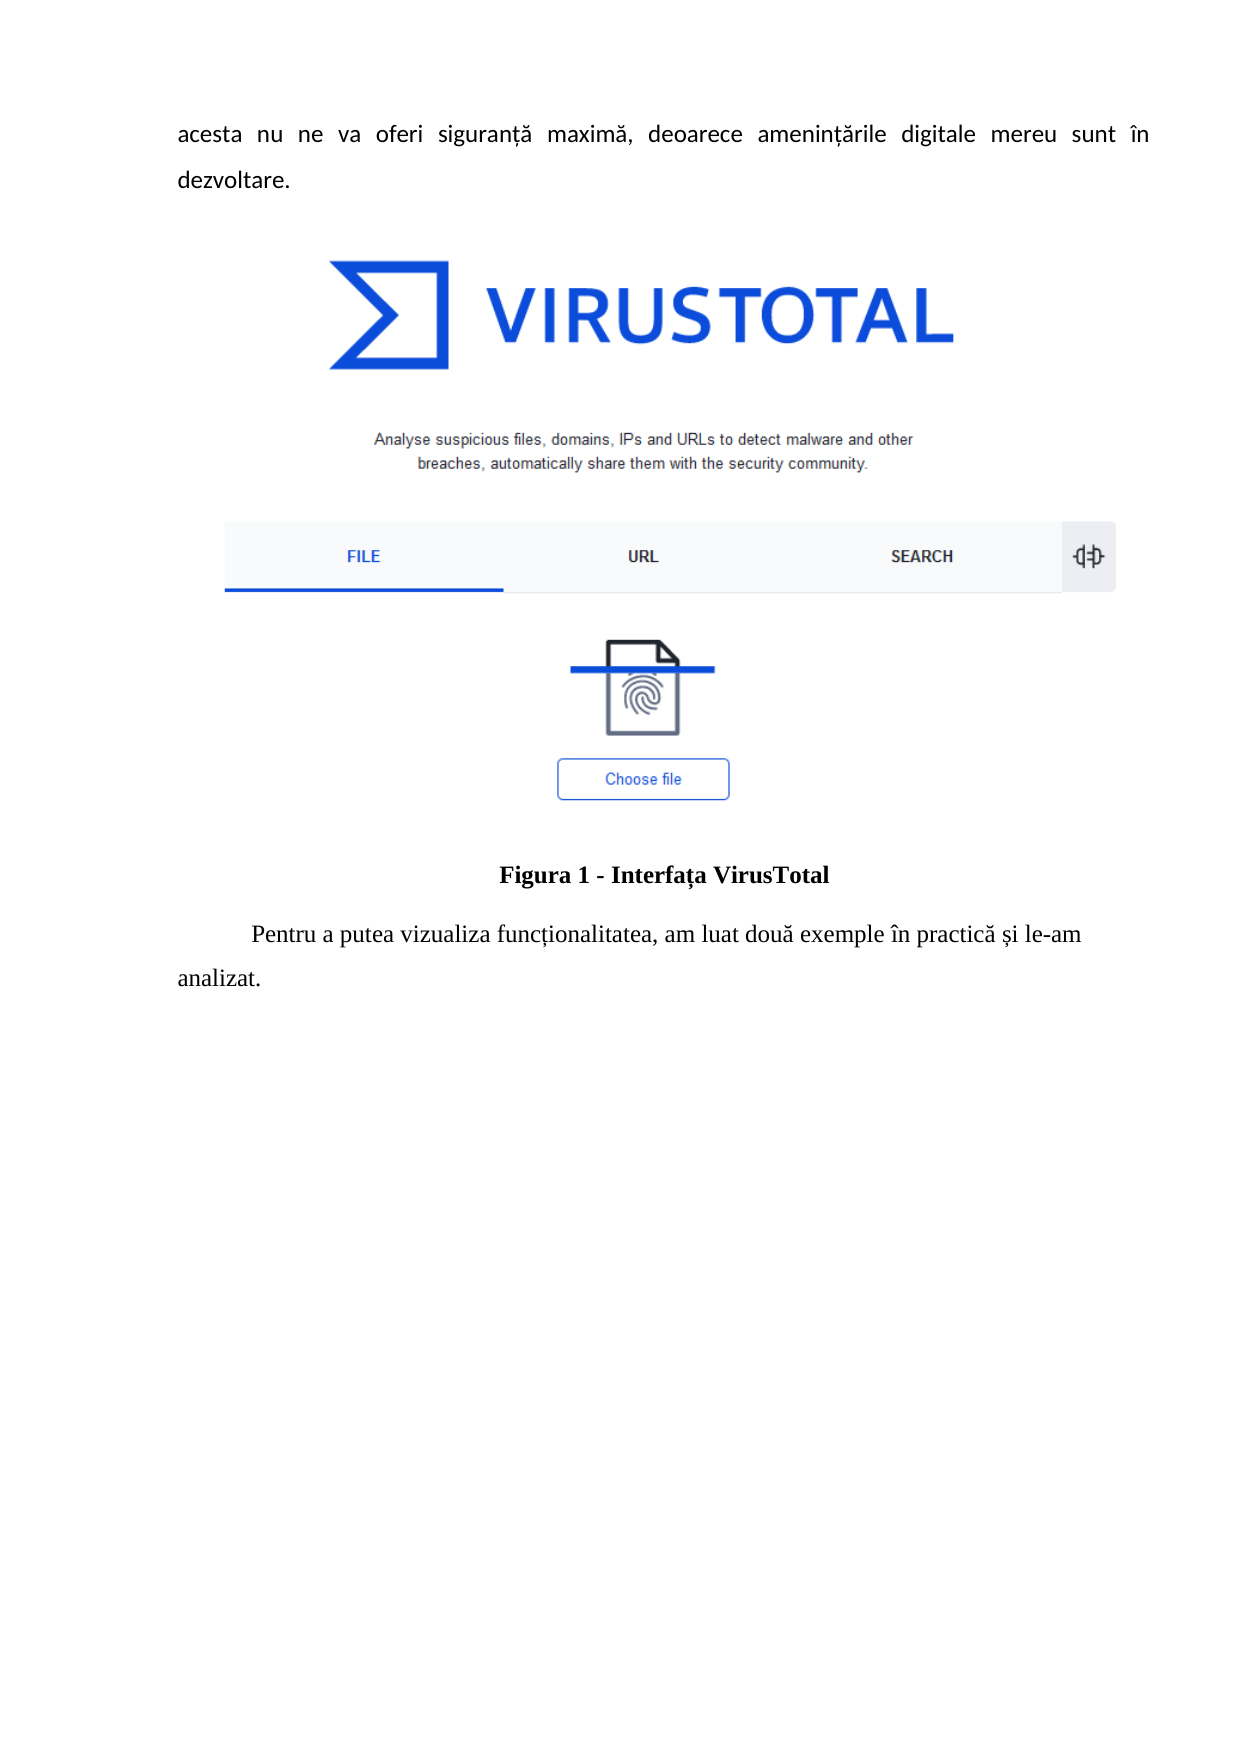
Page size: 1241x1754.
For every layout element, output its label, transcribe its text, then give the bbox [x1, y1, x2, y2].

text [177, 118, 1152, 194]
picture [201, 226, 1128, 829]
text Figura 1 - Interfața VirusTotal [177, 860, 1152, 888]
text Pentru a putea vizualiza funcționalitatea, am luat două exemple în practică și le-am analizat. [177, 919, 1152, 991]
